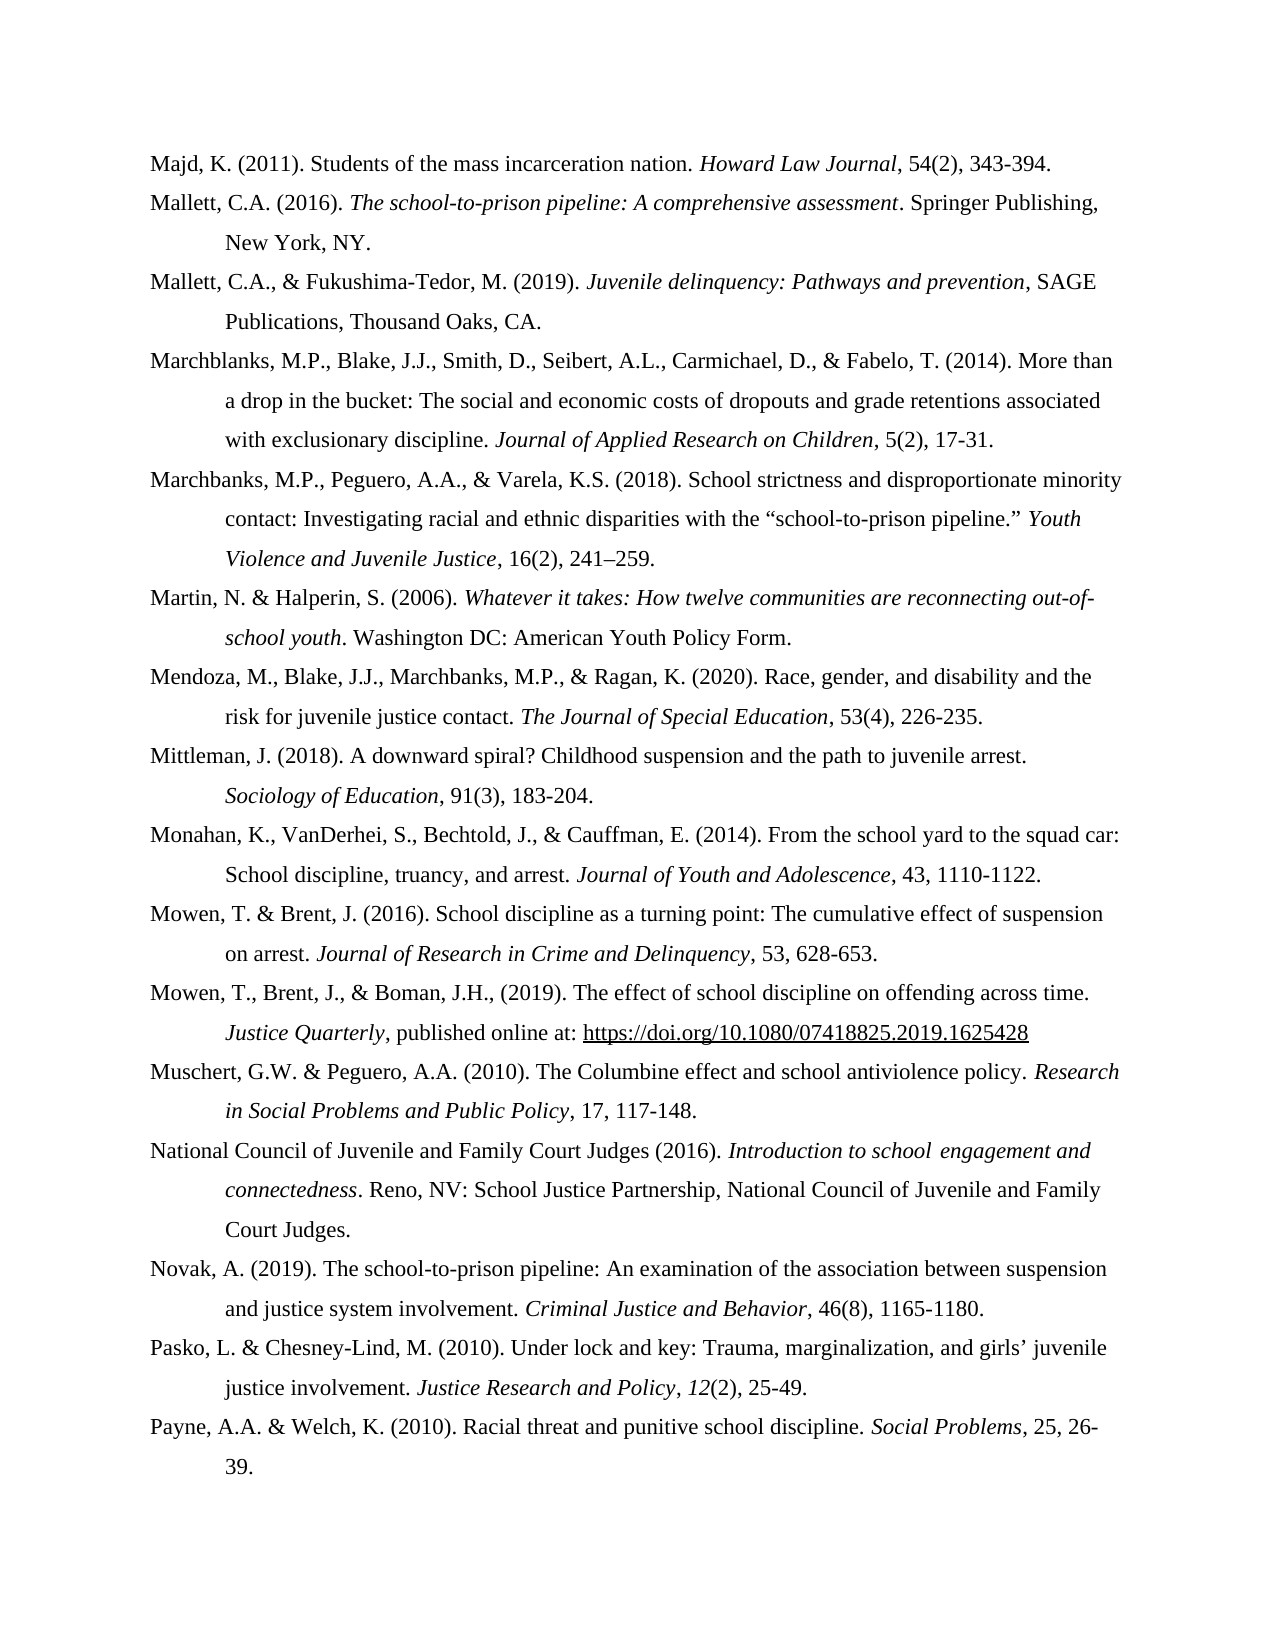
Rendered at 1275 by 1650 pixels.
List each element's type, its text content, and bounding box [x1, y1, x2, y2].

text Mowen, T., Brent, J., & Boman, J.H., (2019). The effect of school discipline on offending across time. Justice Quarterly, published online at: https://doi.org/10.1080/07418825.2019.1625428 [150, 979, 1125, 1045]
text Payne, A.A. & Welch, K. (2010). Racial threat and punitive school discipline. Social Problems, 25, 26-39. [150, 1413, 1125, 1479]
text Mendoza, M., Blake, J.J., Marchbanks, M.P., & Ragan, K. (2020). Race, gender, and disability and the risk for juvenile justice contact. The Journal of Special Education, 53(4), 226-235. [150, 663, 1125, 729]
text Martin, N. & Halperin, S. (2006). Whatever it takes: How twelve communities are reconnecting out-of-school youth. Washington DC: American Youth Policy Form. [150, 584, 1125, 650]
text National Council of Juvenile and Family Court Judges (2016). Introduction to school engagement and connectedness. Reno, NV: School Justice Partnership, National Council of Juvenile and Family Court Judges. [150, 1137, 1125, 1242]
text Novak, A. (2019). The school-to-prison pipeline: An examination of the association between suspension and justice system involvement. Criminal Justice and Behavior, 46(8), 1165-1180. [150, 1255, 1125, 1321]
text Pasko, L. & Chesney-Lind, M. (2010). Under lock and key: Trauma, marginalization, and girls’ juvenile justice involvement. Justice Research and Policy, 12(2), 25-49. [150, 1334, 1125, 1400]
text Mittleman, J. (2018). A downward spiral? Childhood suspension and the path to juvenile arrest. Sociology of Education, 91(3), 183-204. [150, 742, 1125, 808]
text Muschert, G.W. & Peguero, A.A. (2010). The Columbine effect and school antiviolence policy. Research in Social Problems and Public Policy, 17, 117-148. [150, 1058, 1125, 1124]
text Monahan, K., VanDerhei, S., Bechtold, J., & Cauffman, E. (2014). From the school yard to the squad car: School discipline, truancy, and arrest. Journal of Youth and Adolescence, 43, 1110-1122. [150, 821, 1125, 887]
text Majd, K. (2011). Students of the mass incarceration nation. Howard Law Journal, 54(2), 343-394. [150, 150, 1125, 176]
text Marchblanks, M.P., Blake, J.J., Smith, D., Seibert, A.L., Carmichael, D., & Fabelo, T. (2014). More than a drop in the bucket: The social and economic costs of dropouts and grade retentions associated with exclusionary discipline. Journal of Applied Research on Children, 5(2), 17-31. [150, 347, 1125, 453]
text Marchbanks, M.P., Peguero, A.A., & Varela, K.S. (2018). School strictness and disproportionate minority contact: Investigating racial and ethnic disparities with the “school-to-prison pipeline.” Youth Violence and Juvenile Justice, 16(2), 241–259. [150, 466, 1125, 571]
text Mowen, T. & Brent, J. (2016). School discipline as a turning point: The cumulative effect of suspension on arrest. Journal of Research in Crime and Delinquency, 53, 628-653. [150, 900, 1125, 966]
text Mallett, C.A., & Fukushima-Tedor, M. (2019). Juvenile delinquency: Pathways and prevention, SAGE Publications, Thousand Oaks, CA. [150, 268, 1125, 334]
text Mallett, C.A. (2016). The school-to-prison pipeline: A comprehensive assessment. Springer Publishing, New York, NY. [150, 189, 1125, 255]
